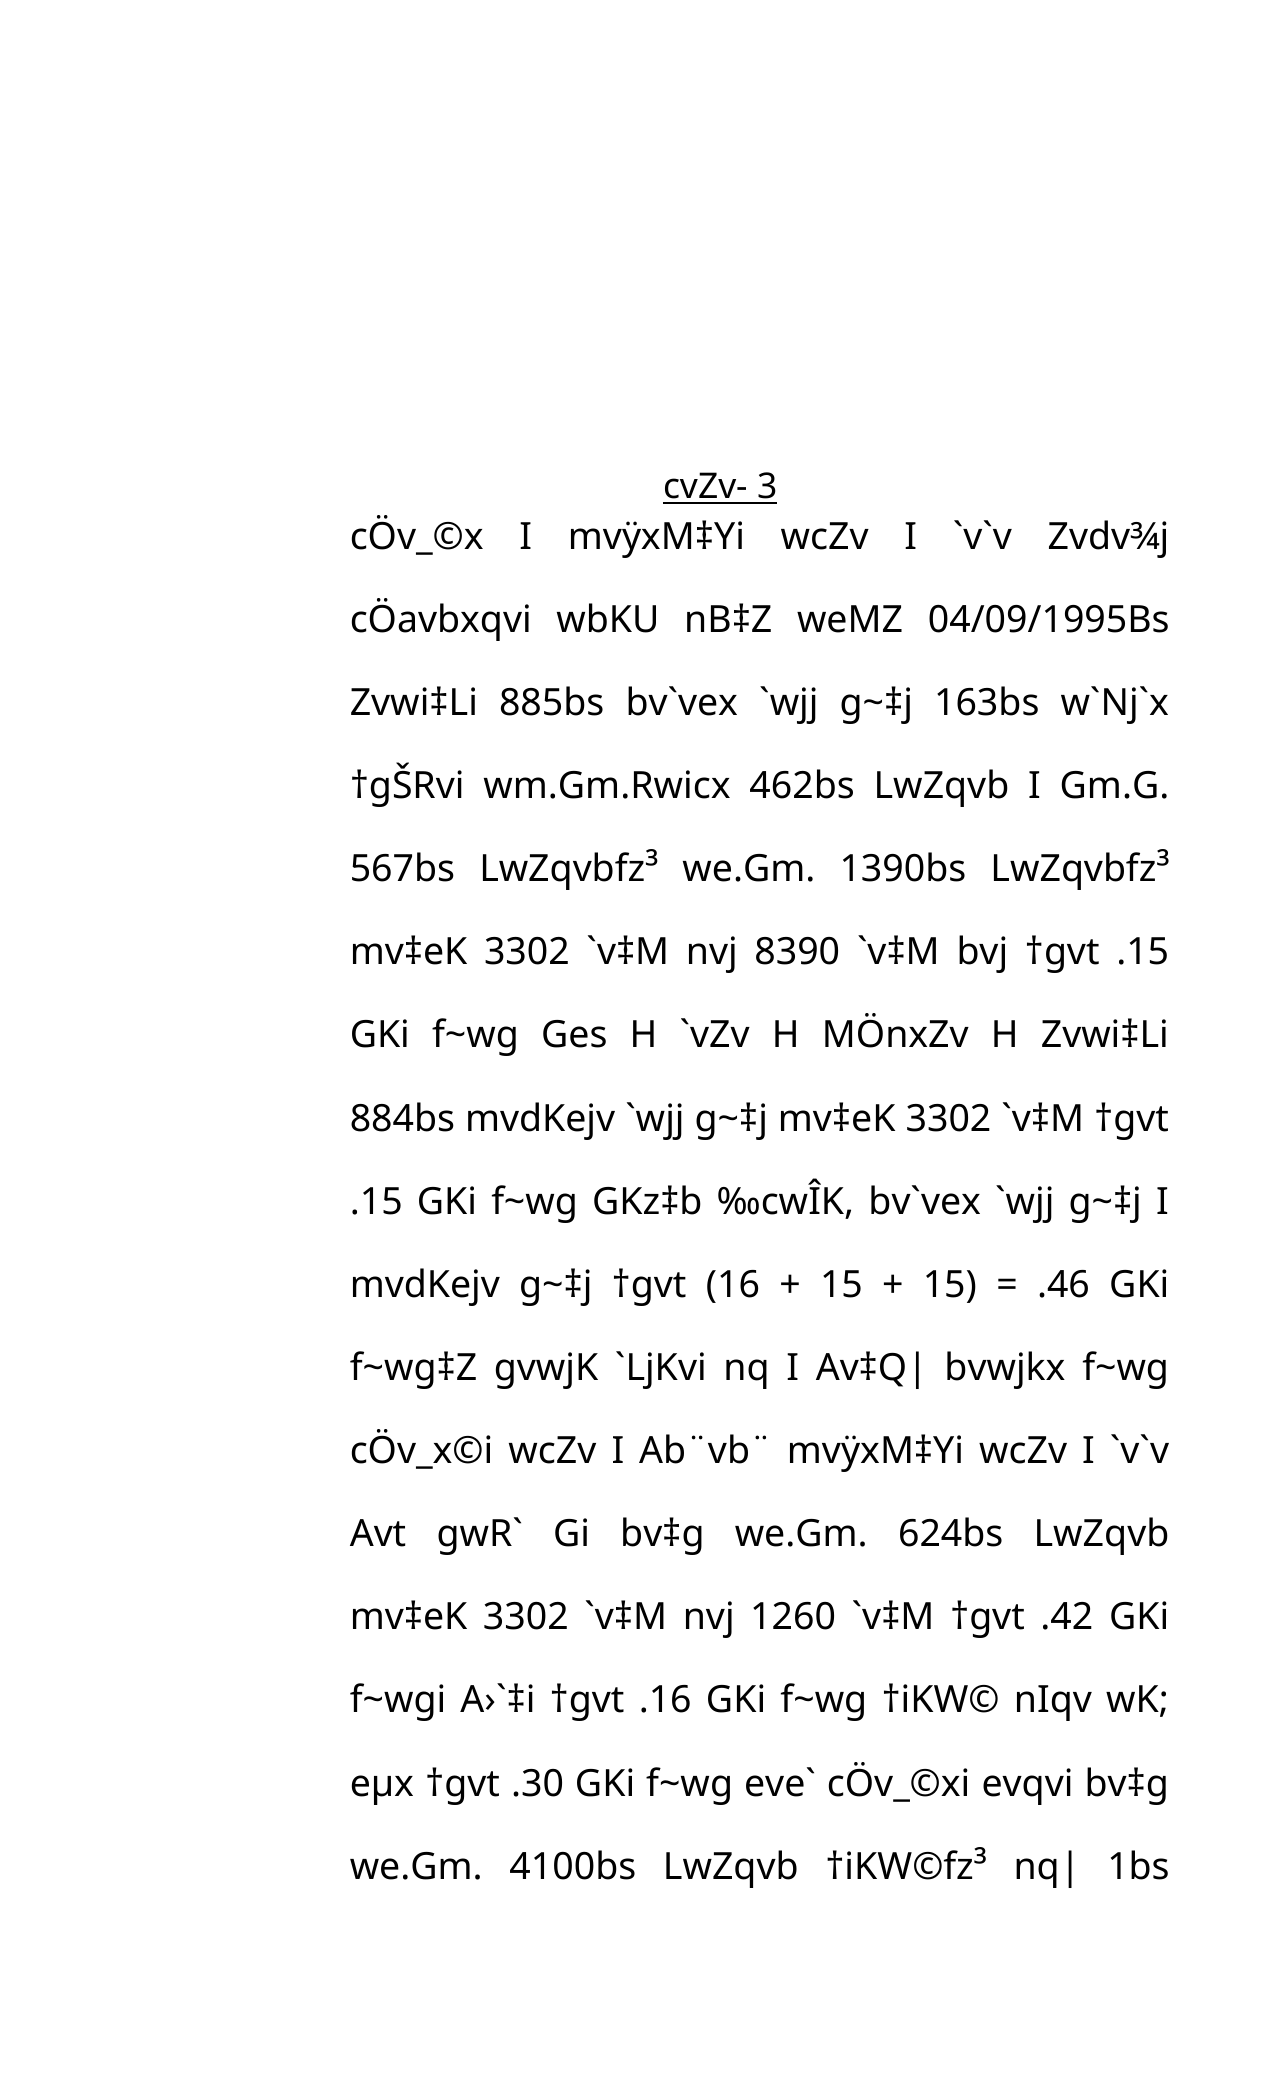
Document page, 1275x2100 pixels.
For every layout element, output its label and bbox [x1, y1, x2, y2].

list [288, 509, 1170, 1890]
